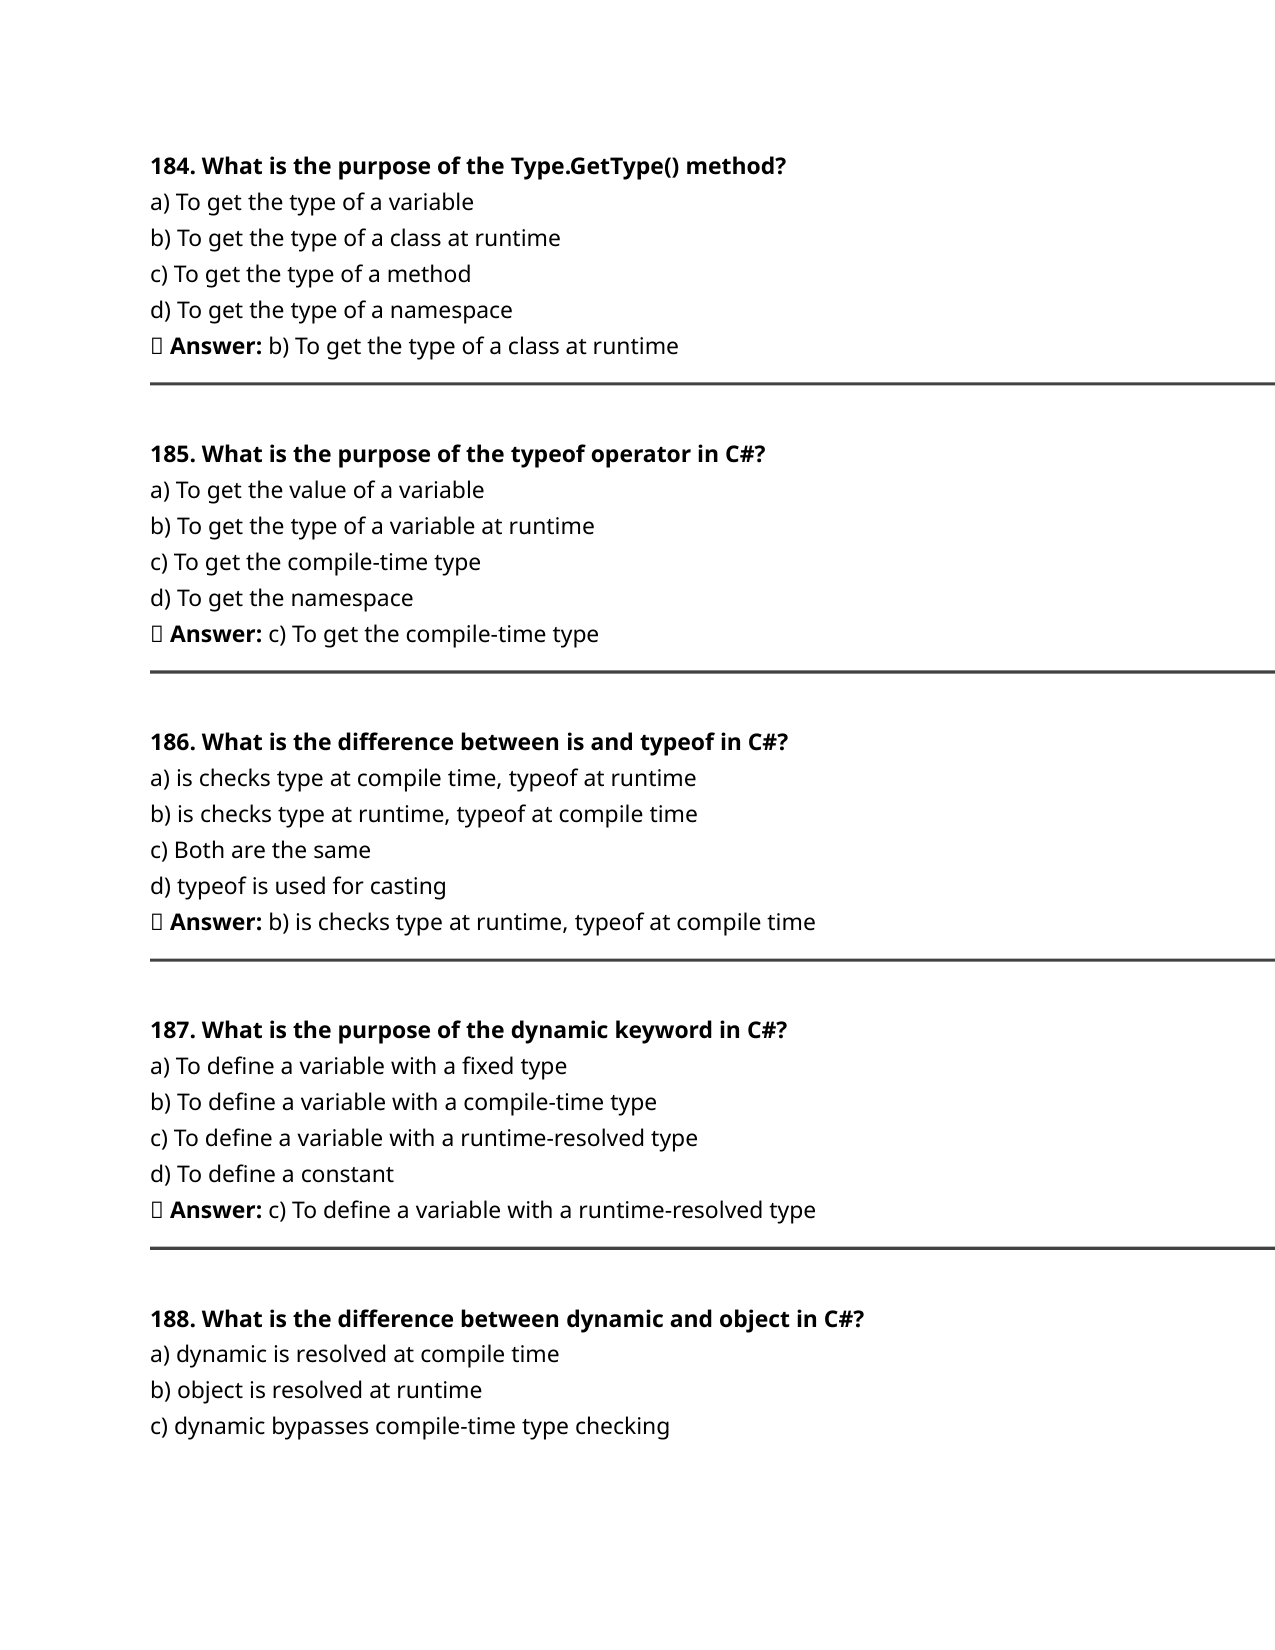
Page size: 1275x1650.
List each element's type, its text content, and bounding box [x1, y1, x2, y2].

text 186. What is the difference between is and typeof in C#? a) is checks type at compile time, typeof at runtime b) is checks type at runtime, typeof at compile time c) Both are the same d) typeof is used for casting ✅ Answer: b) is checks type at runtime, typeof at compile time [150, 726, 1125, 937]
text 185. What is the purpose of the typeof operator in C#? a) To get the value of a variable b) To get the type of a variable at runtime c) To get the compile-time type d) To get the namespace ✅ Answer: c) To get the compile-time type [150, 438, 1125, 649]
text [150, 1302, 1125, 1442]
text 184. What is the purpose of the Type.GetType() method? a) To get the type of a variable b) To get the type of a class at runtime c) To get the type of a method d) To get the type of a namespace ✅ Answer: b) To get the type of a class at runtime [150, 150, 1125, 361]
text 187. What is the purpose of the dynamic keyword in C#? a) To define a variable with a fixed type b) To define a variable with a compile-time type c) To define a variable with a runtime-resolved type d) To define a constant ✅ Answer: c) To define a variable with a runtime-resolved type [150, 1014, 1125, 1225]
